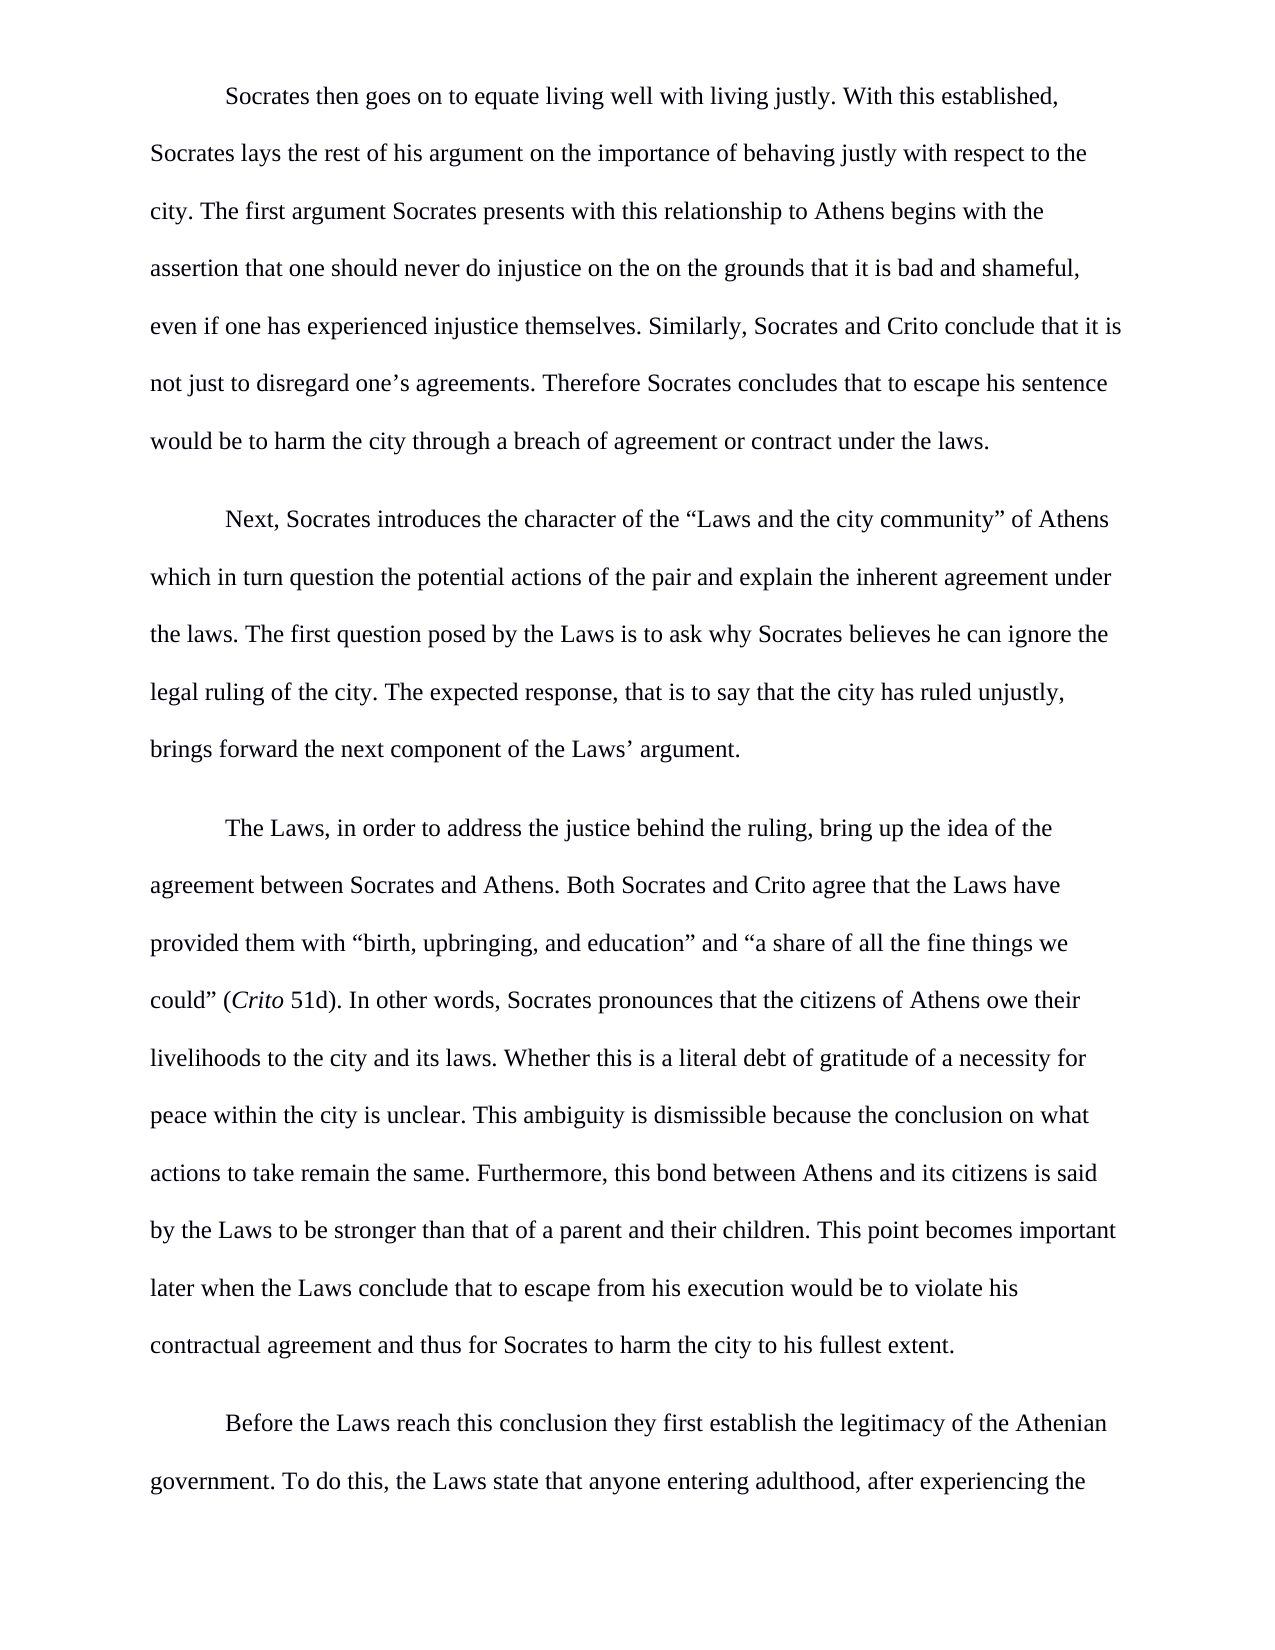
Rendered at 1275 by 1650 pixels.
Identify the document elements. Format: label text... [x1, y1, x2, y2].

text Next, Socrates introduces the character of the “Laws and the city community” of Athens which in turn question the potential actions of the pair and explain the inherent agreement under the laws. The first question posed by the Laws is to ask why Socrates believes he can ignore the legal ruling of the city. The expected response, that is to say that the city has ruled unjustly, brings forward the next component of the Laws’ argument. [150, 504, 1125, 763]
text The Laws, in order to address the justice behind the ruling, bring up the idea of the agreement between Socrates and Athens. Both Socrates and Crito agree that the Laws have provided them with “birth, upbringing, and education” and “a share of all the fine things we could” (Crito 51d). In other words, Socrates pronounces that the citizens of Athens owe their livelihoods to the city and its laws. Whether this is a literal debt of gratitude of a necessity for peace within the city is unclear. This ambiguity is dismissible because the conclusion on what actions to take remain the same. Furthermore, this bond between Athens and its citizens is said by the Laws to be stronger than that of a parent and their children. This point becomes important later when the Laws conclude that to escape from his execution would be to violate his contractual agreement and thus for Socrates to harm the city to his fullest extent. [150, 813, 1125, 1359]
text Socrates then goes on to equate living well with living justly. With this established, Socrates lays the rest of his argument on the importance of behaving justly with respect to the city. The first argument Socrates presents with this relationship to Athens begins with the assertion that one should never do injustice on the on the grounds that it is bad and shameful, even if one has experienced injustice themselves. Similarly, Socrates and Crito conclude that it is not just to disregard one’s agreements. Therefore Socrates concludes that to escape his sentence would be to harm the city through a breach of agreement or contract under the laws. [150, 81, 1125, 455]
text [150, 1408, 1125, 1495]
